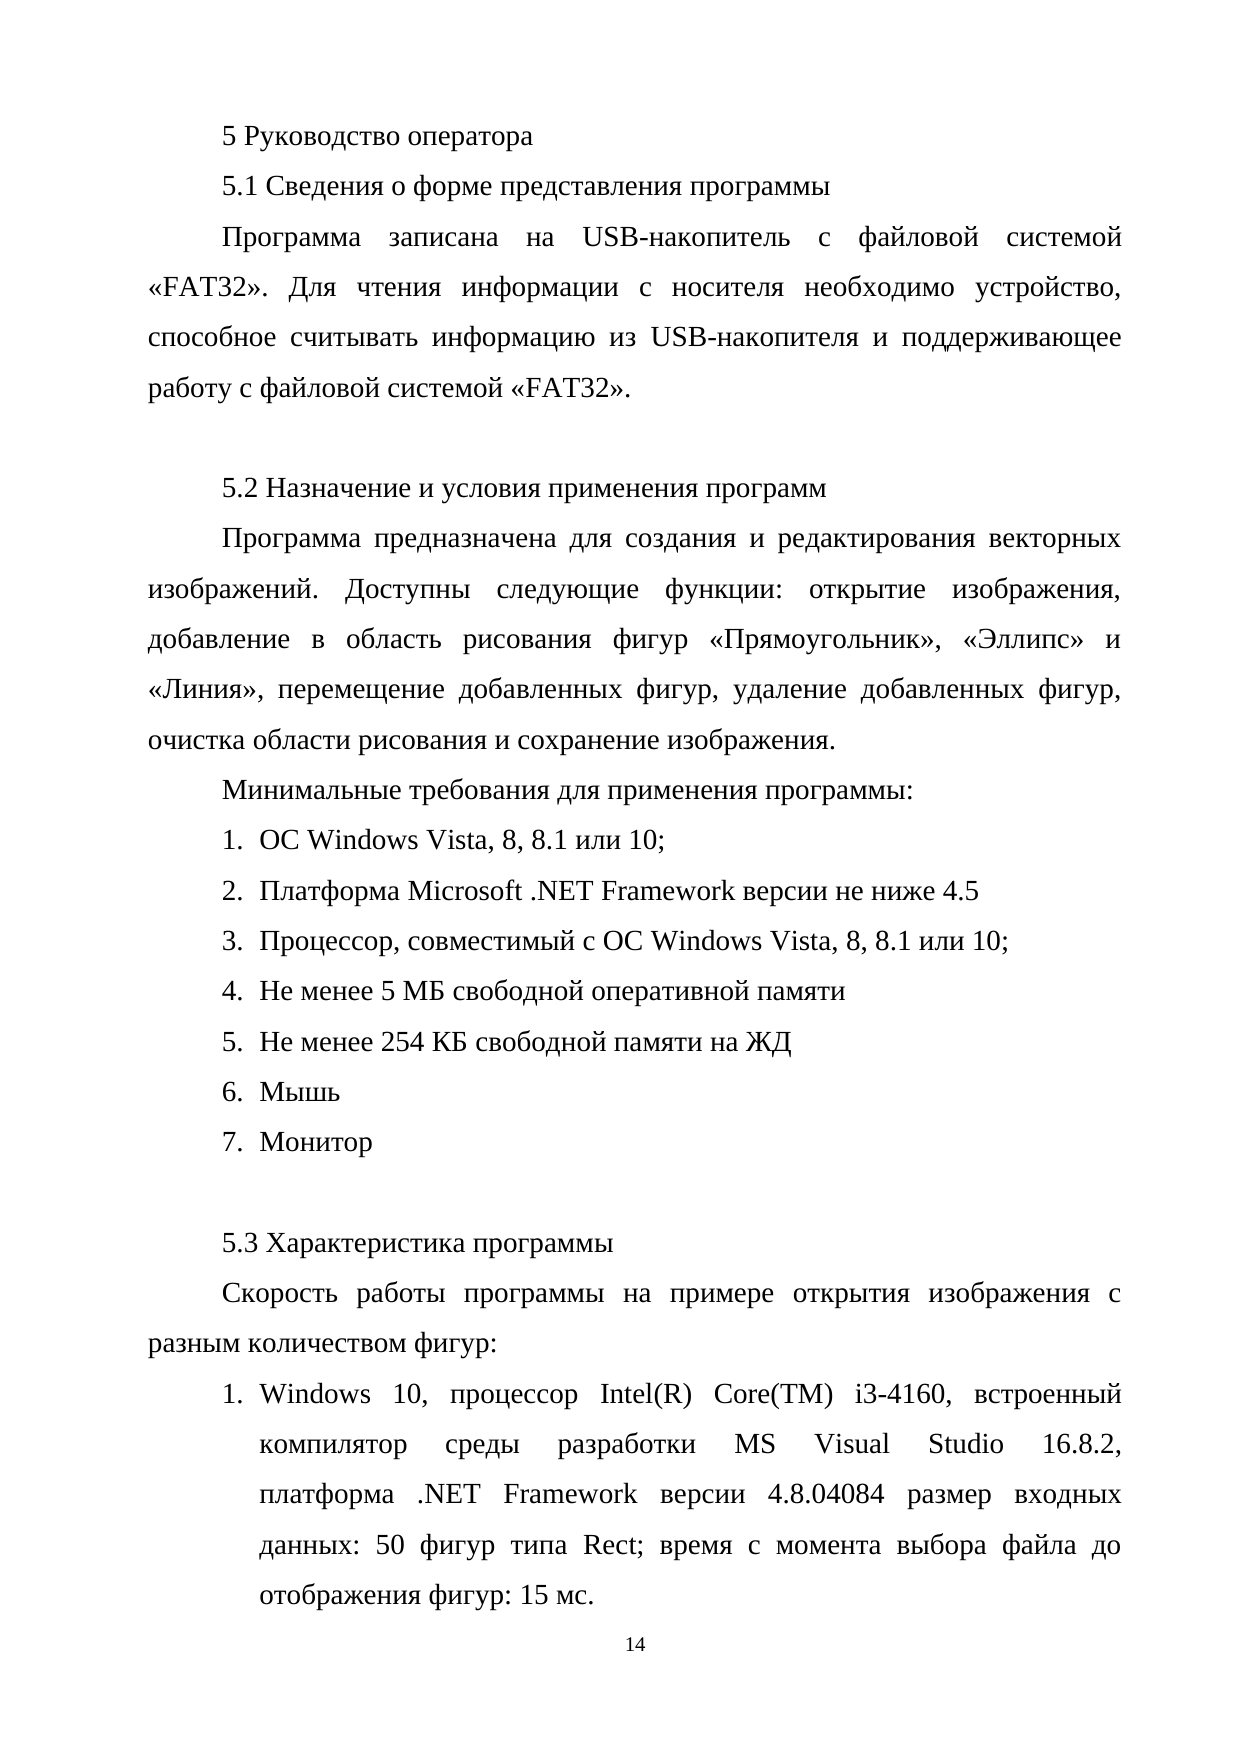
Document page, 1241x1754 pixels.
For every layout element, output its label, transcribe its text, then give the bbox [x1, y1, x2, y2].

text Программа записана на USB-накопитель с файловой системой «FAT32». Для чтения информации с носителя необходимо устройство, способное считывать информацию из USB-накопителя и поддерживающее работу с файловой системой «FAT32». [148, 219, 1122, 403]
text 5.2 Назначение и условия применения программ [148, 470, 1122, 504]
list Процессор, совместимый с ОС Windows Vista, 8, 8.1 или 10; [222, 923, 1122, 957]
text 5.1 Сведения о форме представления программы [148, 168, 1122, 202]
text 5.3 Характеристика программы [148, 1225, 1122, 1258]
text 5 Руководство оператора [148, 118, 1122, 152]
list ОС Windows Vista, 8, 8.1 или 10; [222, 822, 1122, 856]
list Не менее 5 МБ свободной оперативной памяти [222, 973, 1122, 1007]
list Windows 10, процессор Intel(R) Core(TM) i3-4160, встроенный компилятор среды разработки MS Visual Studio 16.8.2, платформа .NET Framework версии 4.8.04084 размер входных данных: 50 фигур типа Rect; время с момента выбора файла до отображения фигур: 15 мс. [222, 1376, 1122, 1611]
text Программа предназначена для создания и редактирования векторных изображений. Доступны следующие функции: открытие изображения, добавление в область рисования фигур «Прямоугольник», «Эллипс» и «Линия», перемещение добавленных фигур, удаление добавленных фигур, очистка области рисования и сохранение изображения. [148, 521, 1122, 755]
list Не менее 254 КБ свободной памяти на ЖД [222, 1024, 1122, 1057]
list Мышь [222, 1074, 1122, 1108]
list Монитор [222, 1124, 1122, 1158]
text Минимальные требования для применения программы: [148, 772, 1122, 806]
list Платформа Microsoft .NET Framework версии не ниже 4.5 [222, 873, 1122, 906]
text Скорость работы программы на примере открытия изображения с разным количеством фигур: [148, 1275, 1122, 1359]
